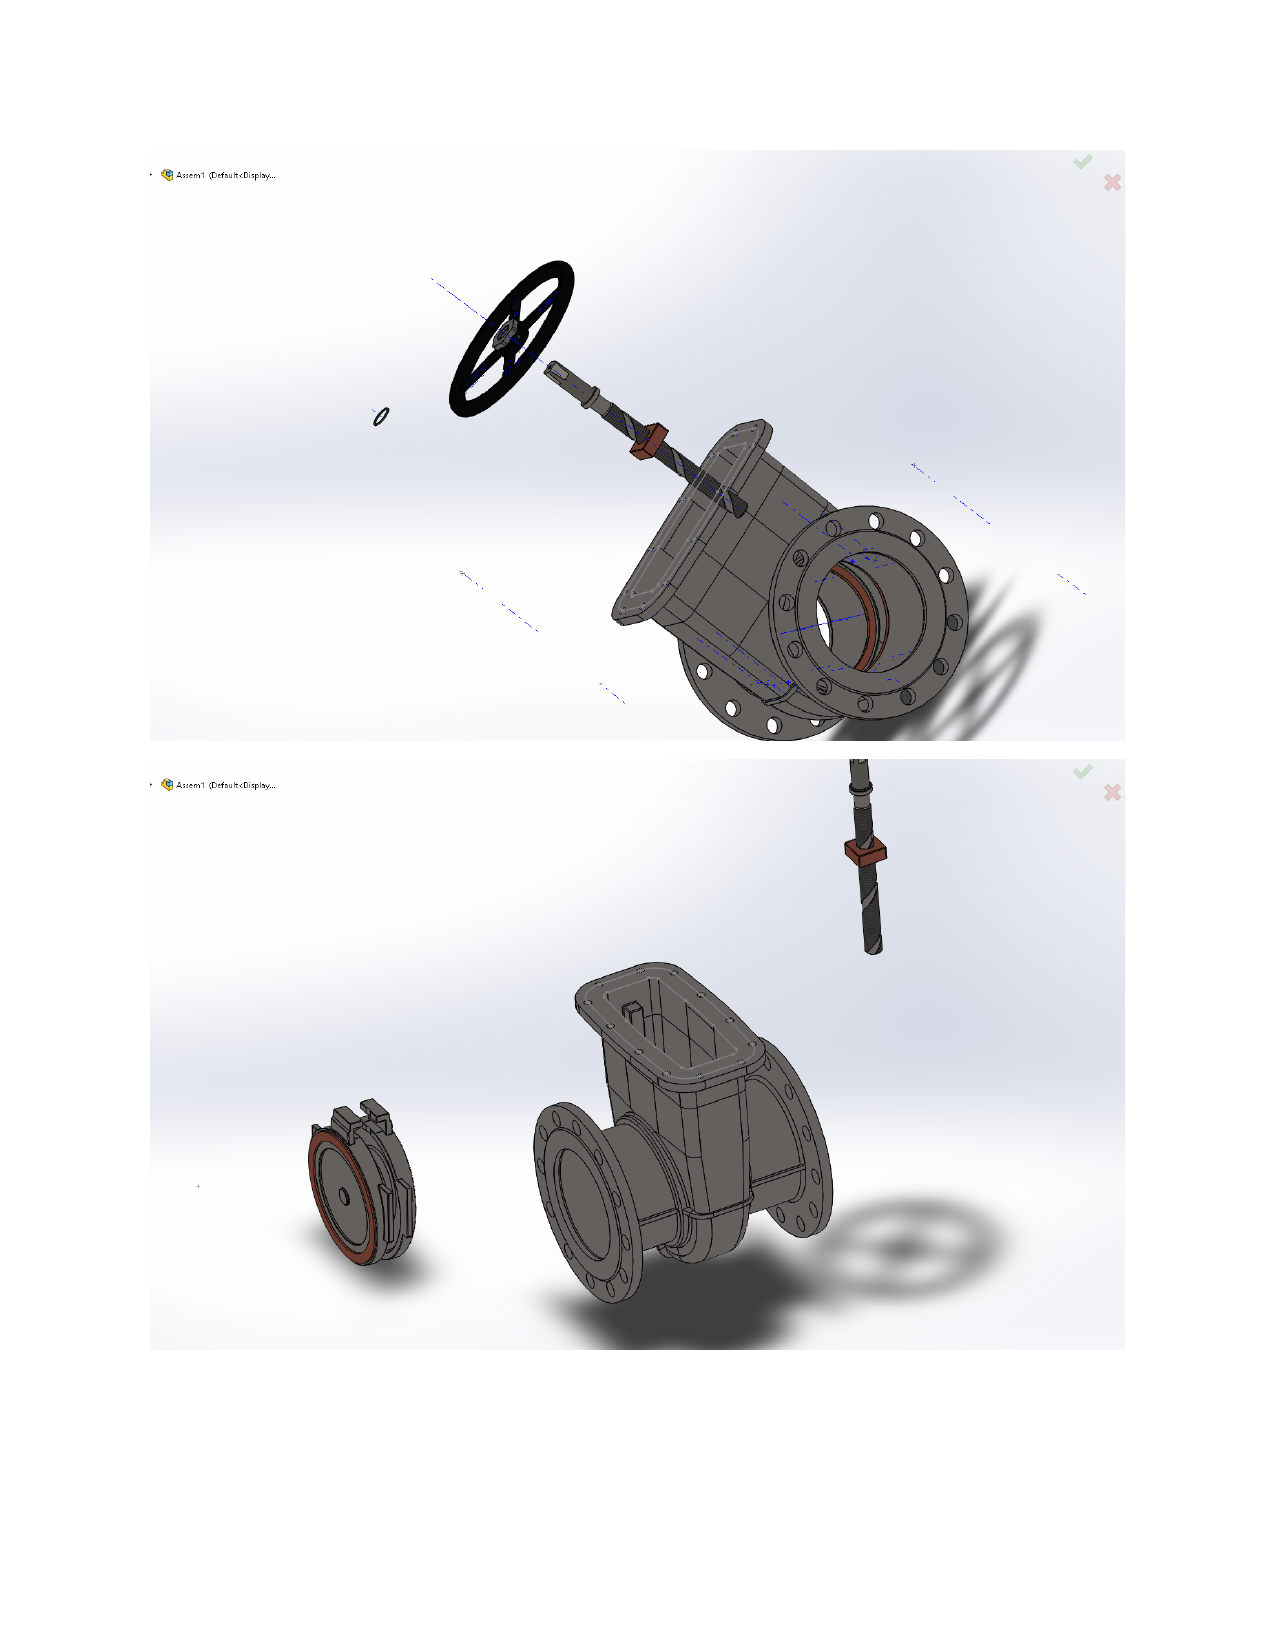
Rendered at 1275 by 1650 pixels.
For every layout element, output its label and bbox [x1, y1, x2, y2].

picture [150, 759, 1125, 1350]
picture [150, 150, 1125, 741]
